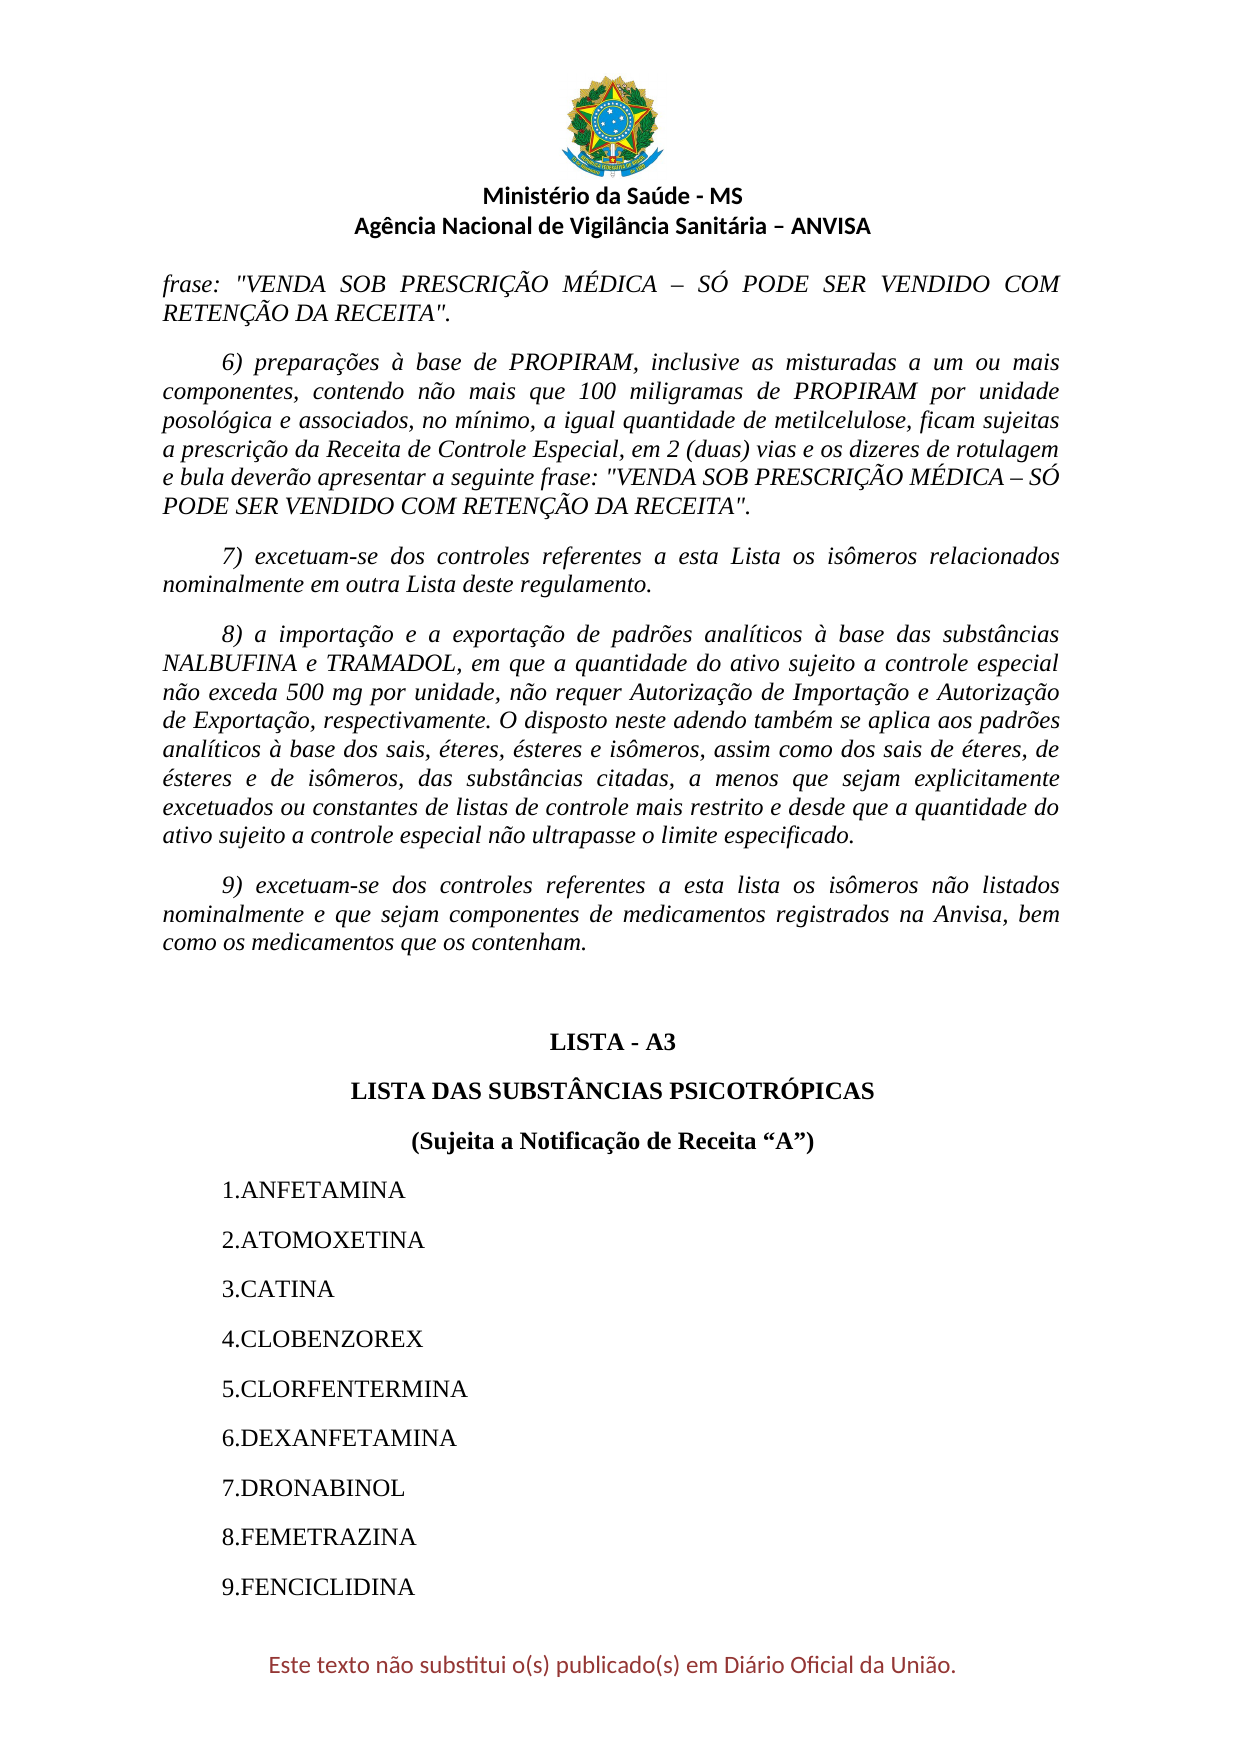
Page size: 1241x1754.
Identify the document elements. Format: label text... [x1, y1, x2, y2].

text 6.DEXANFETAMINA [162, 1423, 1063, 1452]
picture [558, 73, 667, 180]
text 2.ATOMOXETINA [162, 1225, 1063, 1254]
text 4.CLOBENZOREX [162, 1324, 1063, 1353]
text LISTA - A3 [162, 1027, 1063, 1055]
text (Sujeita a Notificação de Receita “A”) [162, 1126, 1063, 1154]
text 5.CLORFENTERMINA [162, 1374, 1063, 1402]
text 9.FENCICLIDINA [162, 1572, 1063, 1601]
text 6) preparações à base de PROPIRAM, inclusive as misturadas a um ou mais componentes, contendo não mais que 100 miligramas de PROPIRAM por unidade posológica e associados, no mínimo, a igual quantidade de metilcelulose, ficam sujeitas a prescrição da Receita de Controle Especial, em 2 (duas) vias e os dizeres de rotulagem e bula deverão apresentar a seguinte frase: "VENDA SOB PRESCRIÇÃO MÉDICA – SÓ PODE SER VENDIDO COM RETENÇÃO DA RECEITA". [162, 347, 1063, 520]
text 8.FEMETRAZINA [162, 1522, 1063, 1551]
text 9) excetuam-se dos controles referentes a esta lista os isômeros não listados nominalmente e que sejam componentes de medicamentos registrados na Anvisa, bem como os medicamentos que os contenham. [162, 870, 1063, 956]
text 7.DRONABINOL [162, 1473, 1063, 1502]
text 8) a importação e a exportação de padrões analíticos à base das substâncias NALBUFINA e TRAMADOL, em que a quantidade do ativo sujeito a controle especial não exceda 500 mg por unidade, não requer Autorização de Importação e Autorização de Exportação, respectivamente. O disposto neste adendo também se aplica aos padrões analíticos à base dos sais, éteres, ésteres e isômeros, assim como dos sais de éteres, de ésteres e de isômeros, das substâncias citadas, a menos que sejam explicitamente excetuados ou constantes de listas de controle mais restrito e desde que a quantidade do ativo sujeito a controle especial não ultrapasse o limite especificado. [162, 619, 1063, 849]
text LISTA DAS SUBSTÂNCIAS PSICOTRÓPICAS [162, 1076, 1063, 1105]
text 7) excetuam-se dos controles referentes a esta Lista os isômeros relacionados nominalmente em outra Lista deste regulamento. [162, 541, 1063, 598]
text 1.ANFETAMINA [162, 1175, 1063, 1204]
text 3.CATINA [162, 1274, 1063, 1303]
